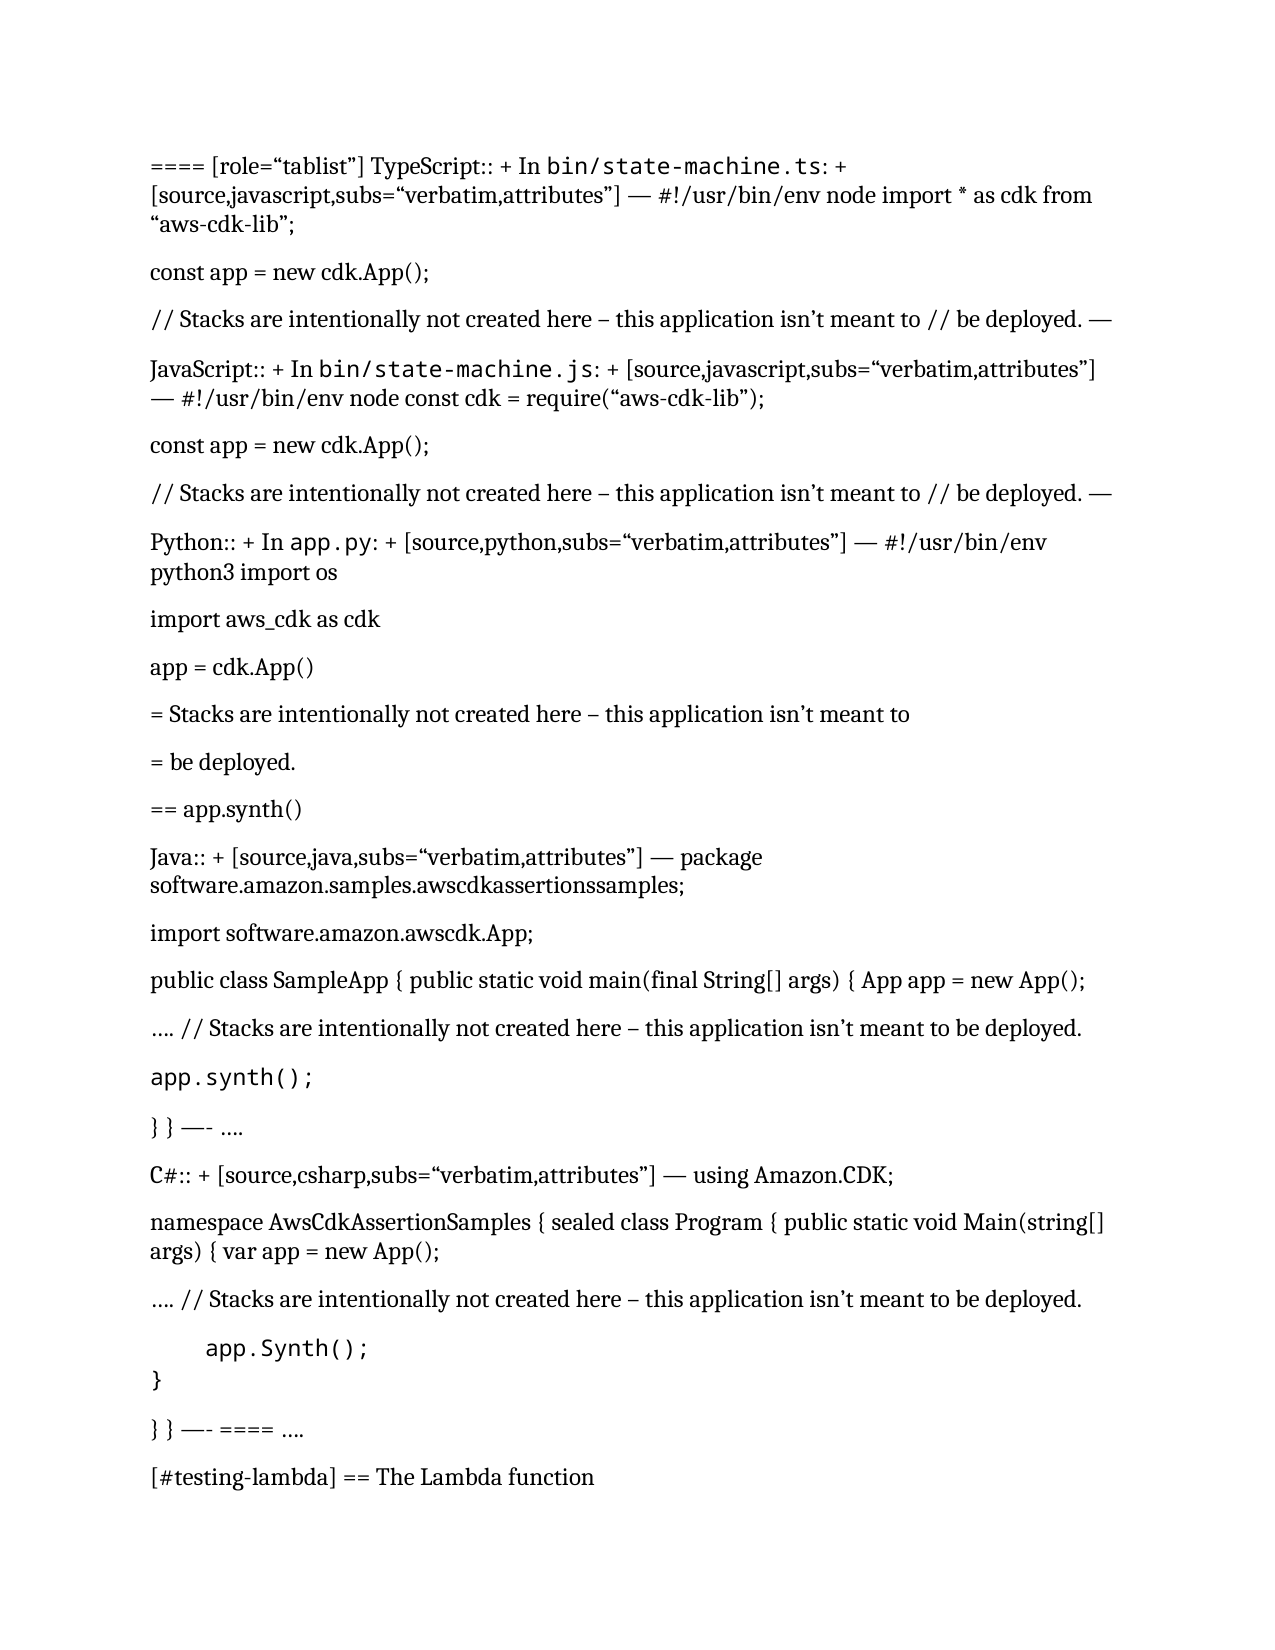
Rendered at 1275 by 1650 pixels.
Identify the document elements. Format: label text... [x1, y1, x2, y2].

text app.synth(); [150, 1061, 1125, 1092]
text = Stacks are intentionally not created here – this application isn’t meant to [150, 700, 1125, 729]
text app = cdk.App() [150, 652, 1125, 681]
text = be deployed. [150, 747, 1125, 776]
text import software.amazon.awscdk.App; [150, 919, 1125, 947]
text Java:: + [source,java,subs=“verbatim,attributes”] — package software.amazon.samples.awscdkassertionssamples; [150, 842, 1125, 900]
text == app.synth() [150, 795, 1125, 824]
text } } —- ==== …. [150, 1415, 1125, 1444]
text public class SampleApp { public static void main(final String[] args) { App app = new App(); [150, 966, 1125, 995]
text // Stacks are intentionally not created here – this application isn’t meant to // be deployed. — [150, 305, 1125, 334]
text const app = new cdk.App(); [150, 257, 1125, 286]
text …. // Stacks are intentionally not created here – this application isn’t meant to be deployed. [150, 1014, 1125, 1042]
text ==== [role=“tablist”] TypeScript:: + In bin/state-machine.ts: + [source,javascript,subs=“verbatim,attributes”] — #!/usr/bin/env node import * as cdk from “aws-cdk-lib”; [150, 150, 1125, 239]
text C#:: + [source,csharp,subs=“verbatim,attributes”] — using Amazon.CDK; [150, 1161, 1125, 1189]
text // Stacks are intentionally not created here – this application isn’t meant to // be deployed. — [150, 479, 1125, 507]
text [#testing-lambda] == The Lambda function [150, 1463, 1125, 1492]
text …. // Stacks are intentionally not created here – this application isn’t meant to be deployed. [150, 1284, 1125, 1313]
text JavaScript:: + In bin/state-machine.js: + [source,javascript,subs=“verbatim,attributes”] — #!/usr/bin/env node const cdk = require(“aws-cdk-lib”); [150, 352, 1125, 412]
text app.Synth(); } [150, 1332, 1125, 1394]
text namespace AwsCdkAssertionSamples { sealed class Program { public static void Main(string[] args) { var app = new App(); [150, 1208, 1125, 1266]
text import aws_cdk as cdk [150, 605, 1125, 634]
text Python:: + In app.py: + [source,python,subs=“verbatim,attributes”] — #!/usr/bin/env python3 import os [150, 526, 1125, 586]
text } } —- …. [150, 1113, 1125, 1142]
text const app = new cdk.App(); [150, 431, 1125, 460]
